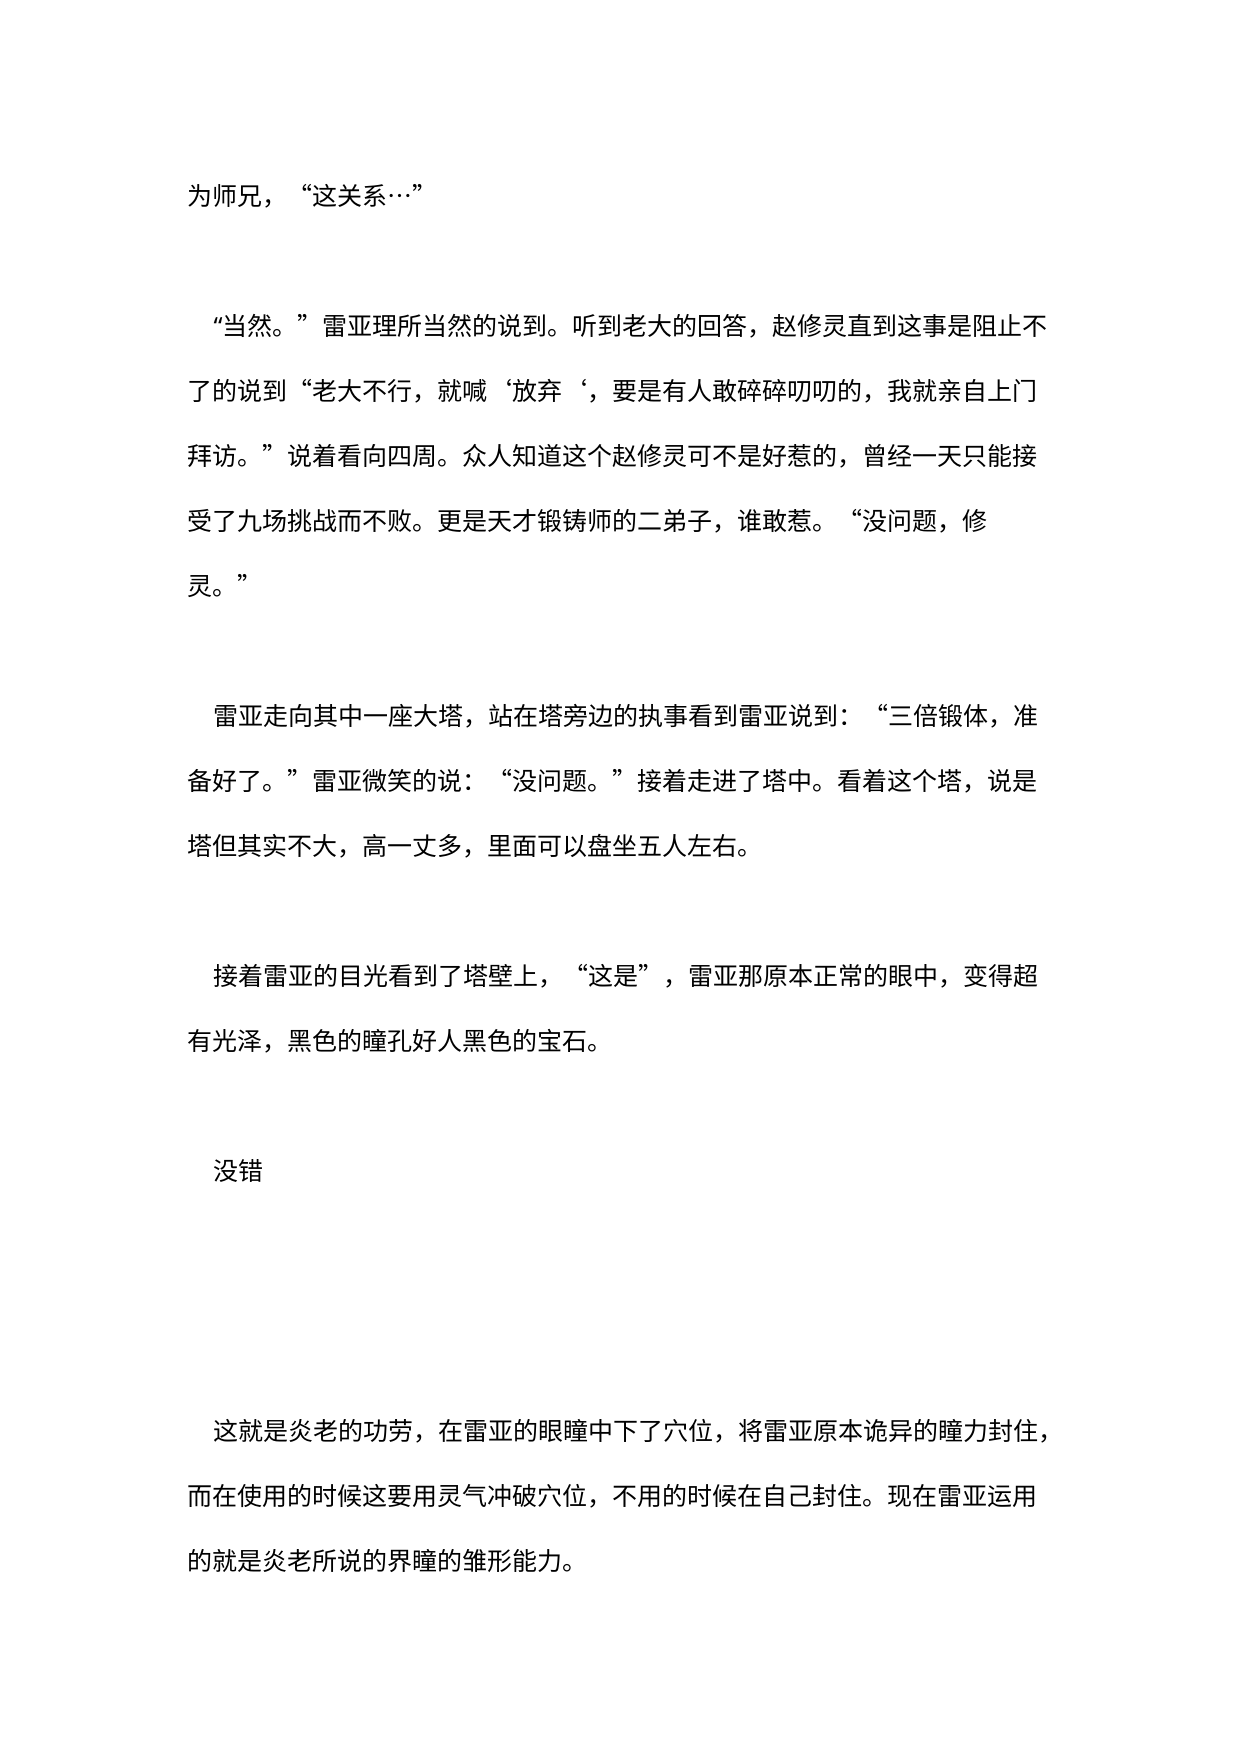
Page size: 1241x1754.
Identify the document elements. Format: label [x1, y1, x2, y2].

text [187, 162, 1053, 1592]
